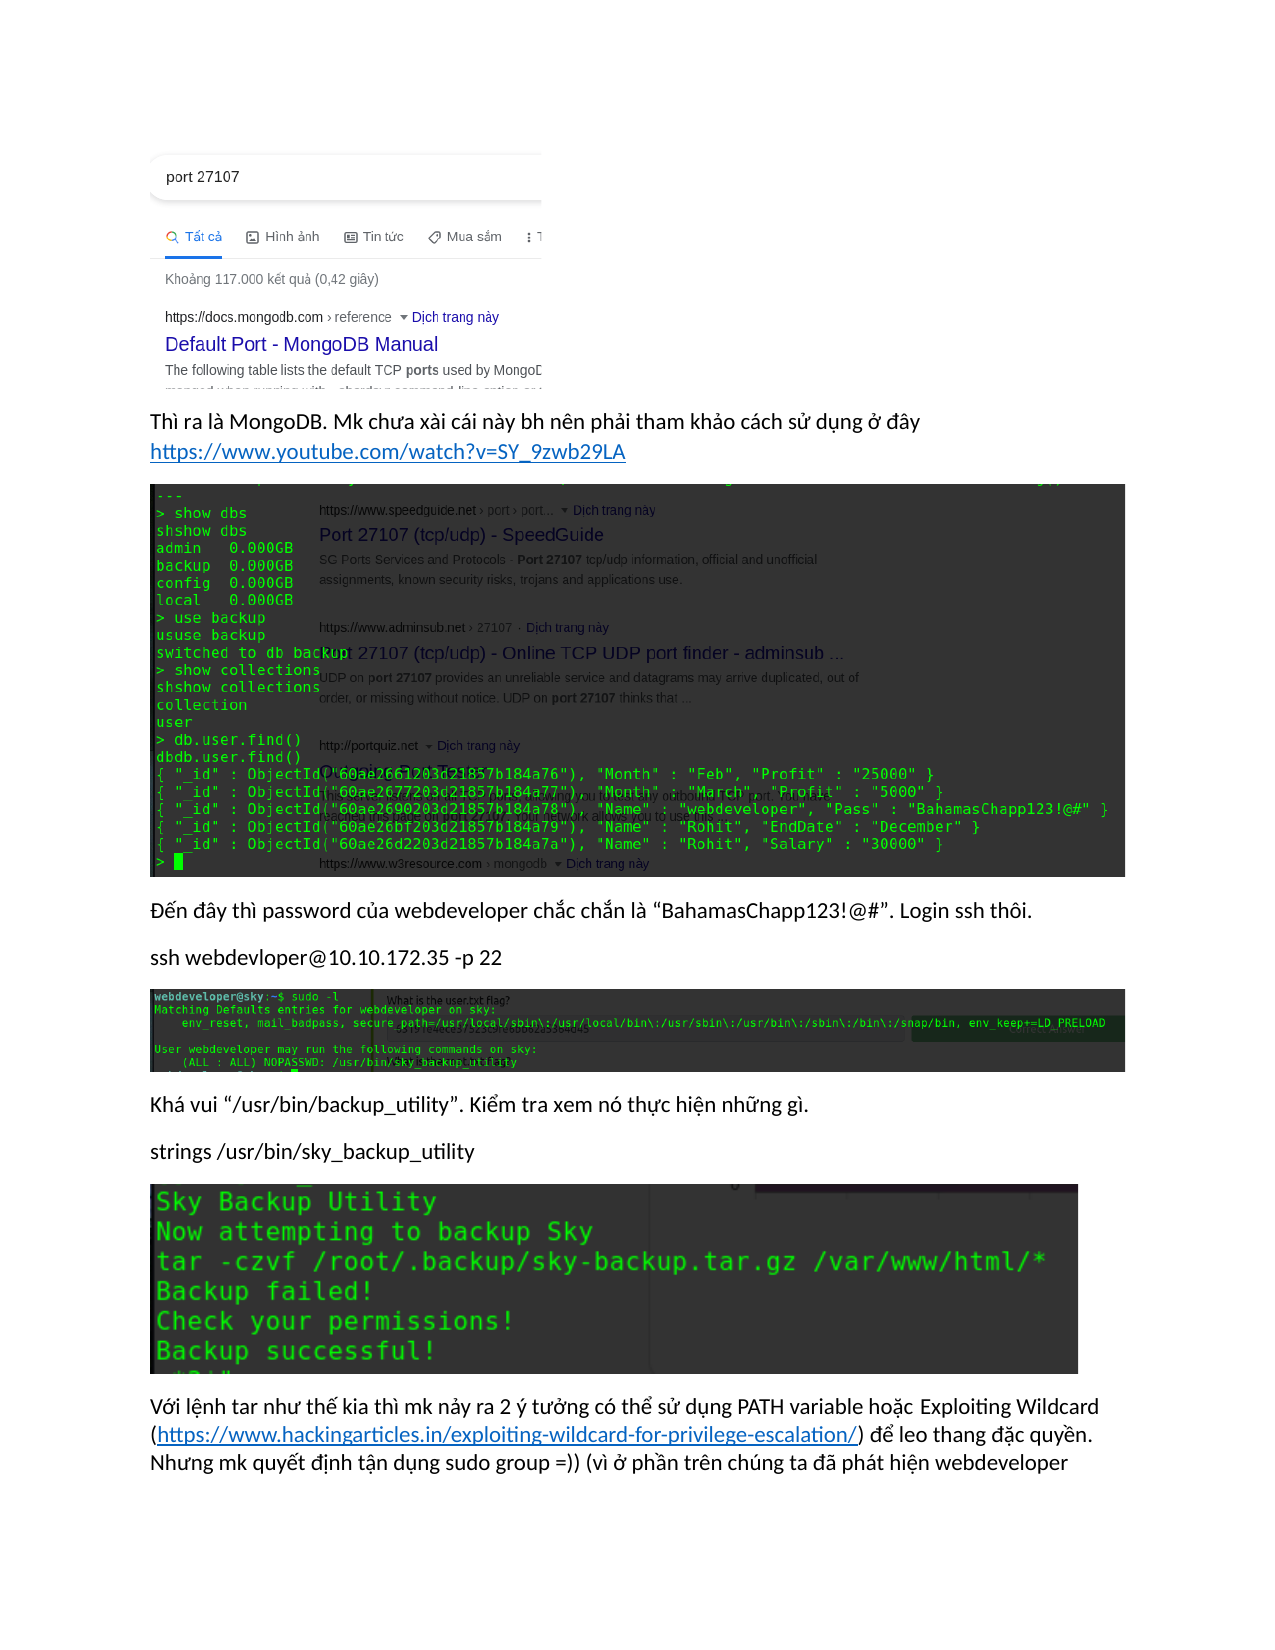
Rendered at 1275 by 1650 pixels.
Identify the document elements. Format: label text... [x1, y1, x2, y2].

picture [150, 989, 1125, 1072]
text strings /usr/bin/sky_backup_utility [150, 1137, 1125, 1166]
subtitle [150, 1392, 1125, 1476]
picture [150, 484, 1125, 877]
text ssh webdevloper@10.10.172.35 -p 22 [150, 943, 1125, 971]
text Đến đây thì password của webdeveloper chắc chắn là “BahamasChapp123!@#”. Login ssh thôi. [150, 896, 1125, 924]
text Khá vui “/usr/bin/backup_utility”. Kiểm tra xem nó thực hiện những gì. [150, 1091, 1125, 1119]
picture [150, 150, 542, 389]
picture [150, 1184, 1079, 1374]
text Thì ra là MongoDB. Mk chưa xài cái này bh nên phải tham khảo cách sử dụng ở đây https://www.youtube.com/watch?v=SY_9zwb29LA [150, 407, 1125, 466]
